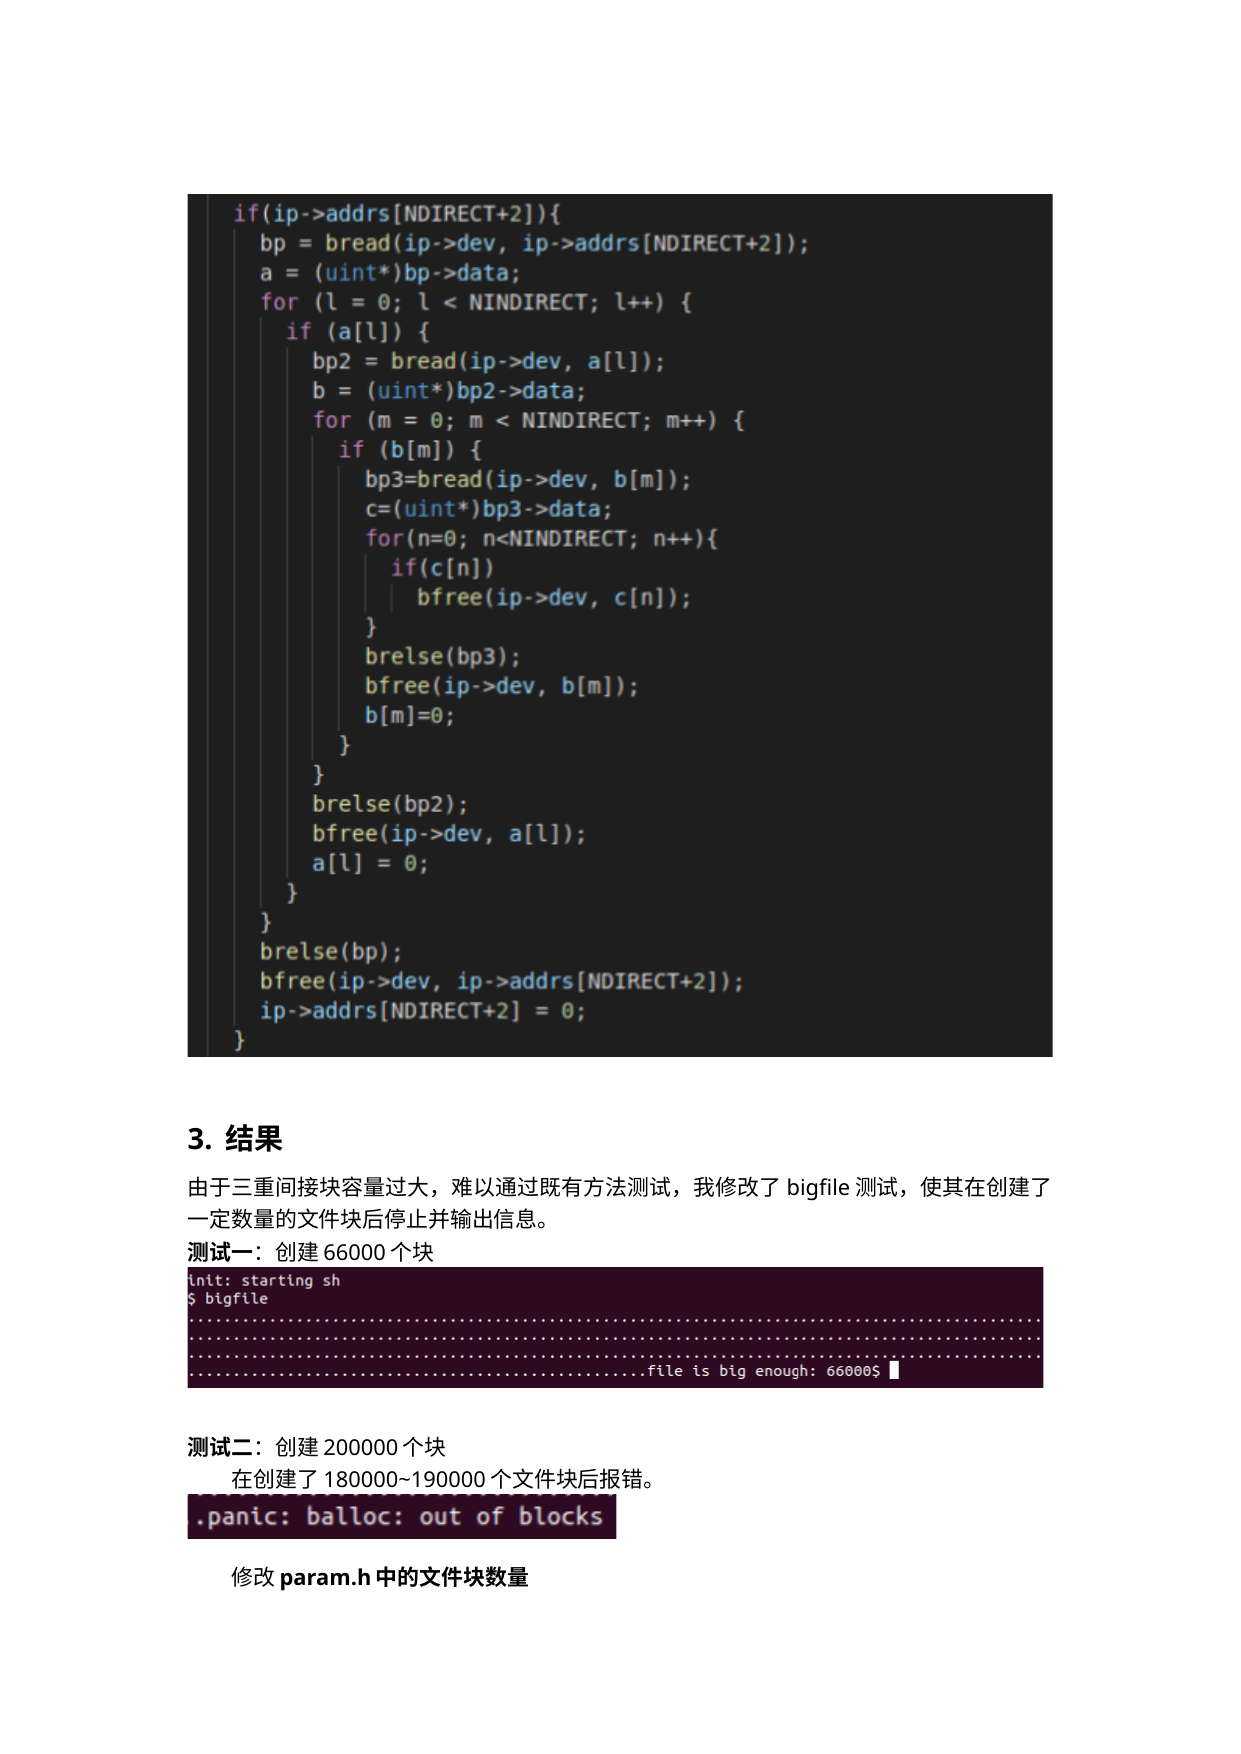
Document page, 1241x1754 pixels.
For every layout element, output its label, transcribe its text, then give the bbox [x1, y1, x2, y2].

picture [187, 1494, 617, 1539]
text 测试二：创建200000个块 [187, 1429, 1053, 1462]
text 修改param.h中的文件块数量 [187, 1559, 1053, 1592]
text 由于三重间接块容量过大，难以通过既有方法测试，我修改了bigfile测试，使其在创建了一定数量的文件块后停止并输出信息。 [187, 1169, 1053, 1234]
text 在创建了180000~190000个文件块后报错。 [187, 1462, 1053, 1494]
picture [187, 1267, 1044, 1388]
list 结果 [187, 1104, 1053, 1169]
picture [187, 194, 1053, 1057]
text 测试一：创建66000个块 [187, 1234, 1053, 1267]
